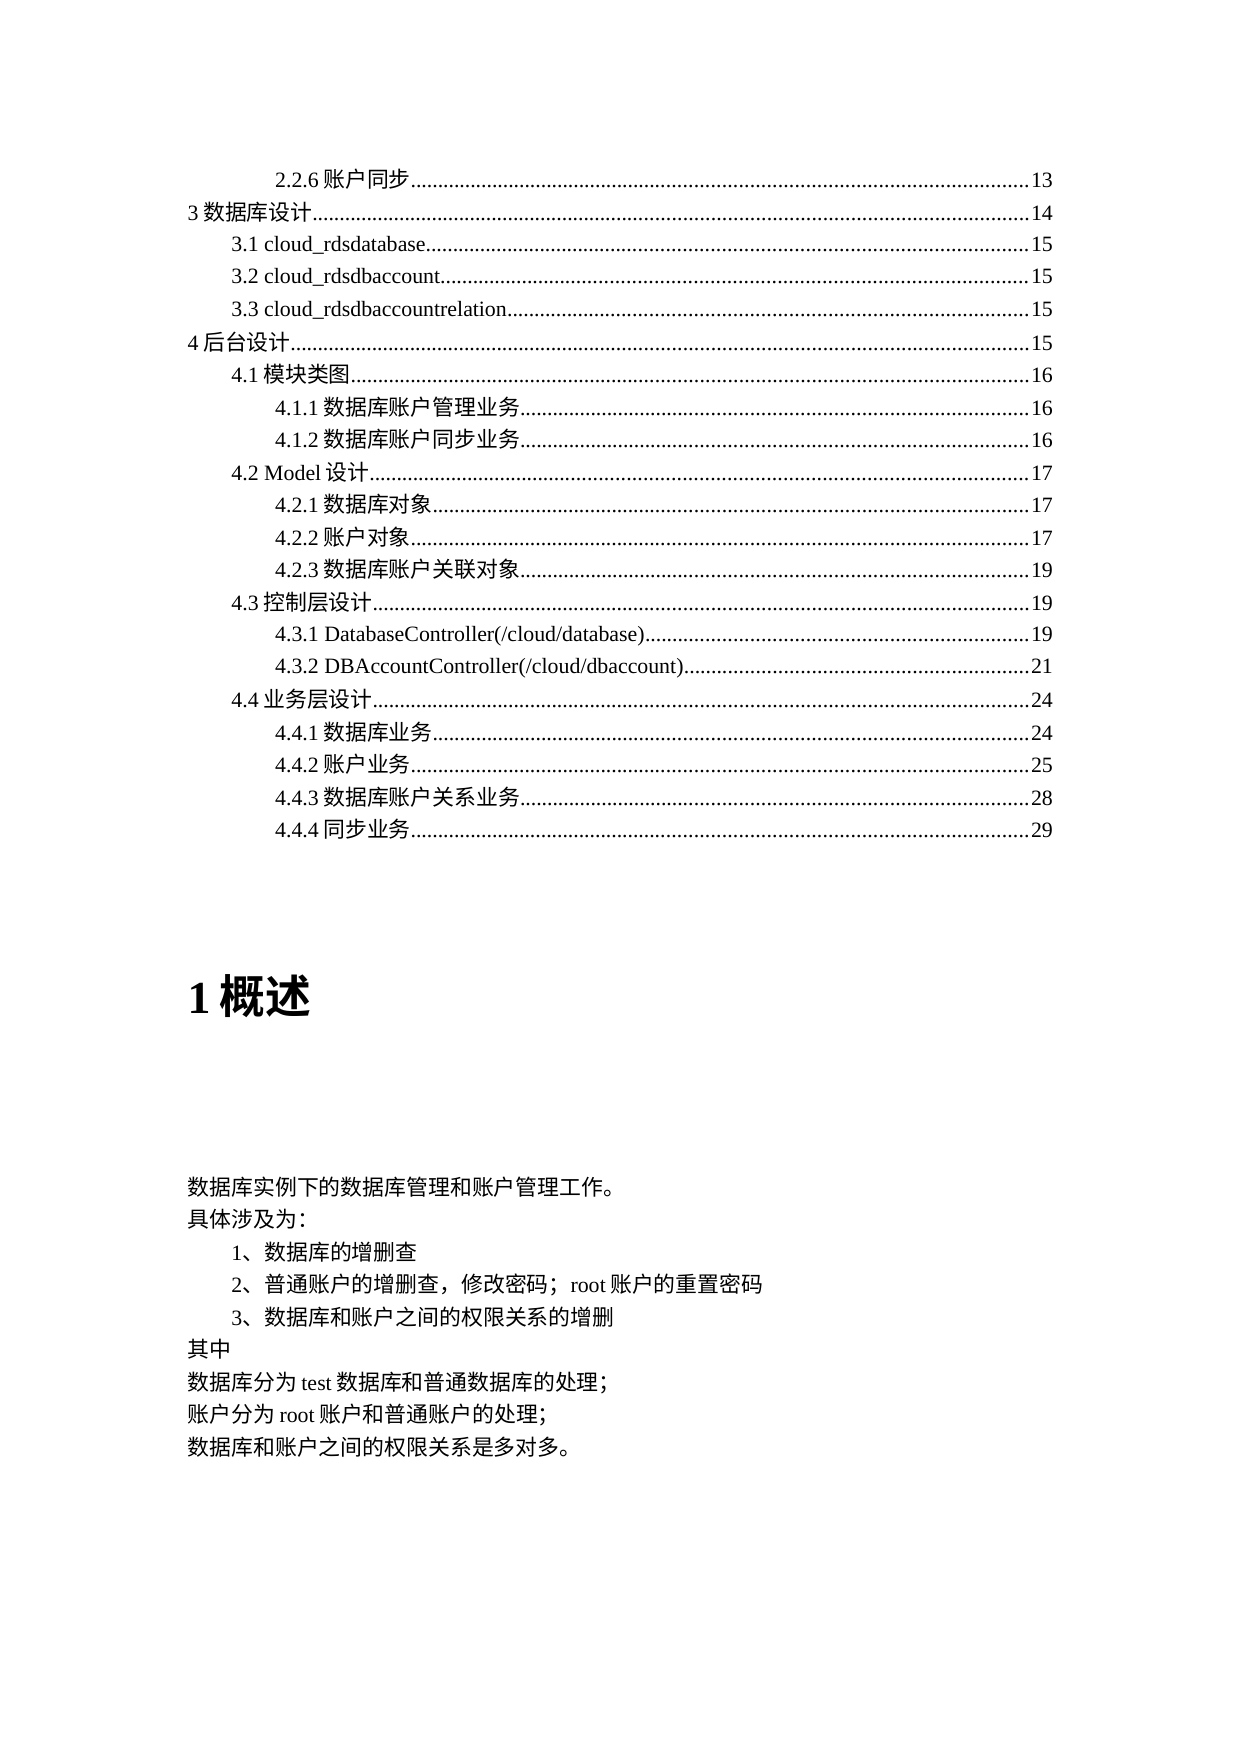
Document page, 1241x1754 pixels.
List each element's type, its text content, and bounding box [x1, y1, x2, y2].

text 数据库和账户之间的权限关系是多对多。 [187, 1429, 1053, 1462]
text 2、普通账户的增删查，修改密码；root账户的重置密码 [187, 1267, 1053, 1299]
text 4后台设计 15 [187, 324, 1053, 357]
text 4.4.1数据库业务 24 [275, 714, 1053, 747]
text 4.1.1数据库账户管理业务 16 [275, 389, 1053, 422]
text 4.4.3数据库账户关系业务 28 [275, 779, 1053, 812]
text 4.3控制层设计 19 [231, 584, 1053, 617]
text 具体涉及为： [187, 1202, 1053, 1234]
text 4.3.2 DBAccountController(/cloud/dbaccount) 21 [275, 649, 1053, 682]
text 4.4业务层设计 24 [231, 682, 1053, 714]
text 3.1 cloud_rdsdatabase 15 [231, 227, 1053, 259]
text 4.3.1 DatabaseController(/cloud/database) 19 [275, 617, 1053, 649]
text 4.1.2数据库账户同步业务 16 [275, 422, 1053, 454]
text 数据库实例下的数据库管理和账户管理工作。 [187, 1169, 1053, 1202]
text 账户分为root账户和普通账户的处理； [187, 1397, 1053, 1429]
text 数据库分为test数据库和普通数据库的处理； [187, 1364, 1053, 1397]
text 4.4.4同步业务 29 [275, 812, 1053, 844]
text 3数据库设计 14 [187, 194, 1053, 227]
text 3.2 cloud_rdsdbaccount 15 [231, 259, 1053, 292]
text 3、数据库和账户之间的权限关系的增删 [187, 1299, 1053, 1332]
text 3.3 cloud_rdsdbaccountrelation 15 [231, 292, 1053, 324]
text 1、数据库的增删查 [187, 1234, 1053, 1267]
subtitle 1概述 [187, 945, 1053, 1042]
text 4.2.2账户对象 17 [275, 519, 1053, 552]
text 4.4.2账户业务 25 [275, 747, 1053, 779]
text 其中 [187, 1332, 1053, 1364]
text 2.2.6账户同步 13 [275, 162, 1053, 194]
text 4.2.1数据库对象 17 [275, 487, 1053, 519]
text 4.2 Model设计 17 [231, 454, 1053, 487]
text 4.1模块类图 16 [231, 357, 1053, 389]
text 4.2.3数据库账户关联对象 19 [275, 552, 1053, 584]
